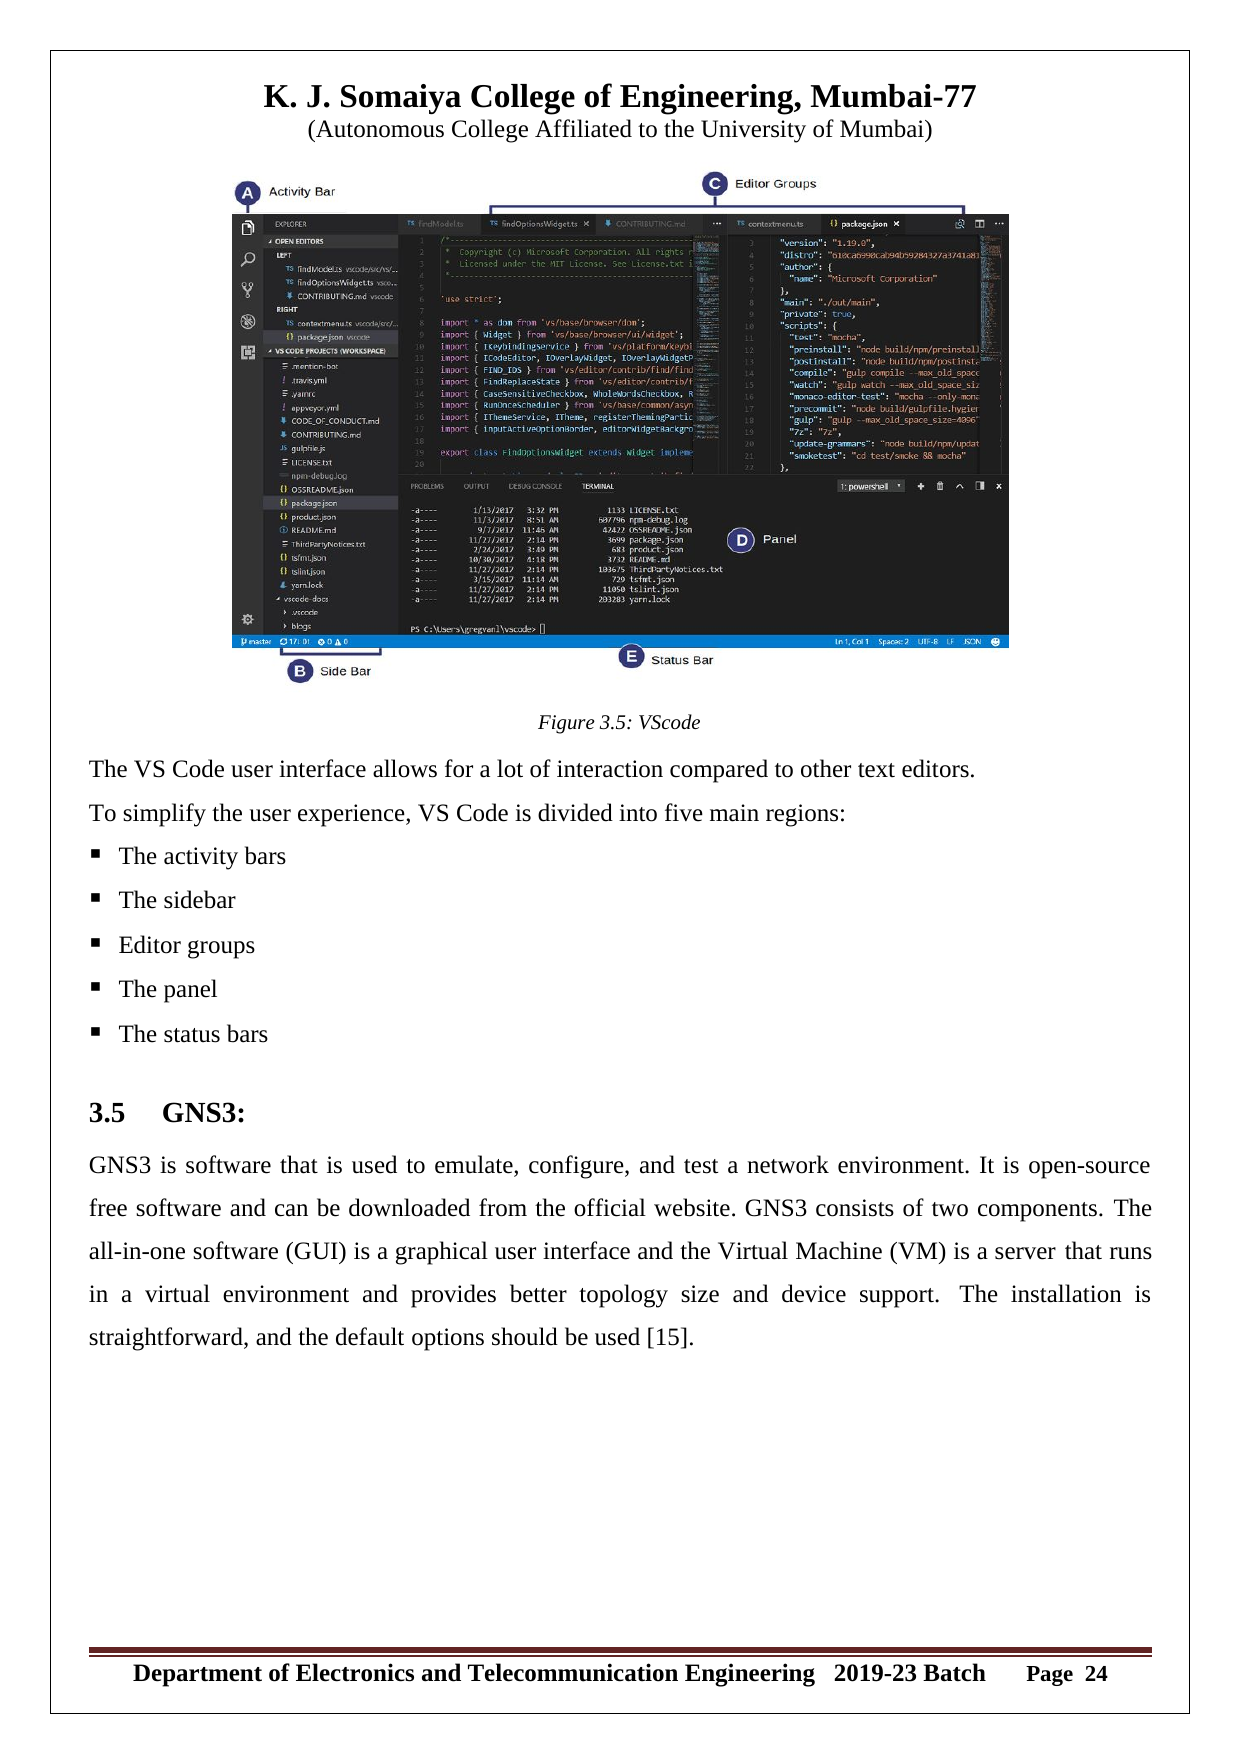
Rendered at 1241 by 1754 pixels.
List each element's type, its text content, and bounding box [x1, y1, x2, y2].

list The sidebar [89, 885, 1152, 915]
list The status bars [89, 1019, 1152, 1048]
list Editor groups [89, 930, 1152, 959]
text To simplify the user experience, VS Code is divided into five main regions: [89, 798, 1152, 826]
list The activity bars [89, 841, 1152, 870]
text 3.5 GNS3: [89, 1095, 1152, 1129]
text Figure 3.5: VScode [89, 709, 1152, 734]
picture [232, 162, 1009, 696]
text The VS Code user interface allows for a lot of interaction compared to other text editors. [89, 754, 1152, 783]
list The panel [89, 974, 1152, 1004]
text GNS3 is software that is used to emulate, configure, and test a network environment. It is open-source free software and can be downloaded from the official website. GNS3 consists of two components. The all-in-one software (GUI) is a graphical user interface and the Virtual Machine (VM) is a server that runs in a virtual environment and provides better topology size and device support. The installation is straightforward, and the default options should be used [15]. [89, 1150, 1152, 1351]
